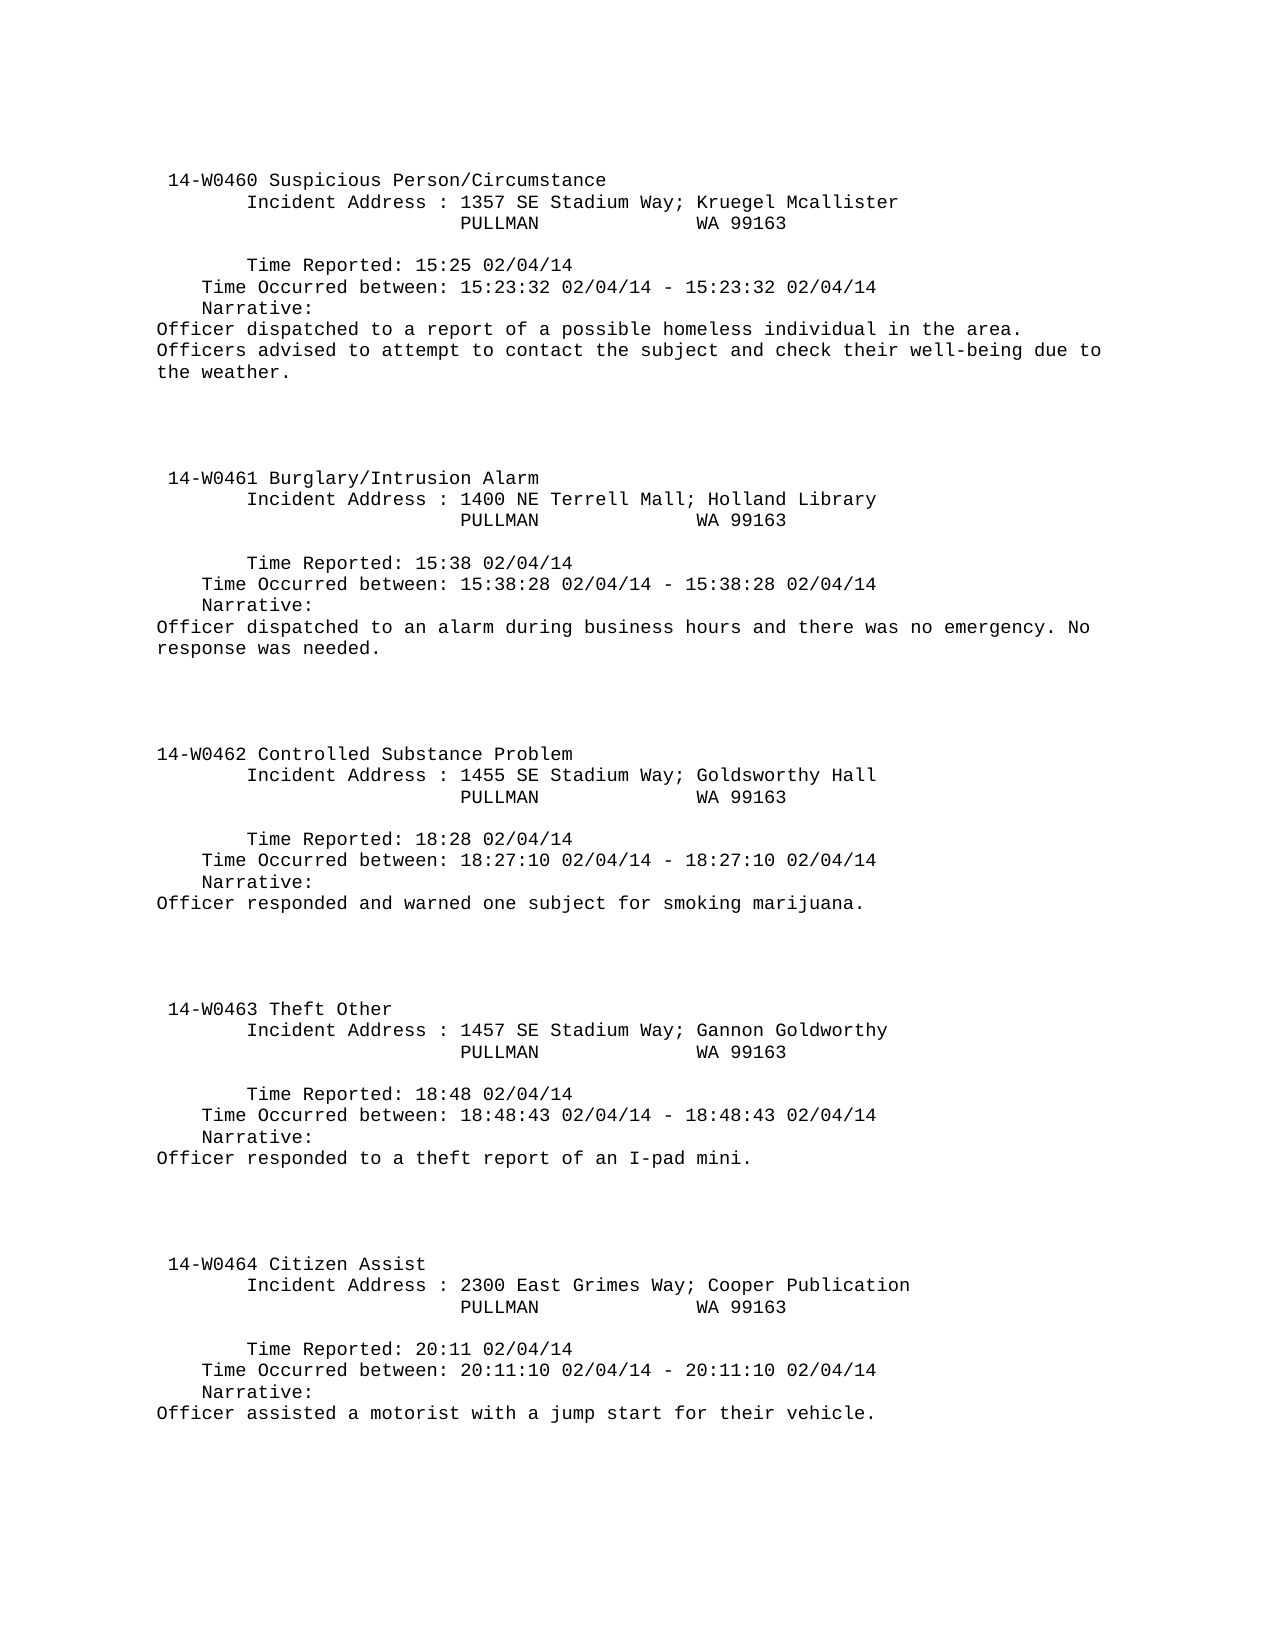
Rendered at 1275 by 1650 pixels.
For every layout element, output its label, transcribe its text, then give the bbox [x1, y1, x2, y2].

text 14-W0463 Theft Other [156, 1000, 1118, 1021]
text PULLMAN WA 99163 [156, 1042, 1118, 1064]
text Narrative: [156, 299, 1118, 320]
text Incident Address : 1400 NE Terrell Mall; Holland Library [156, 490, 1118, 511]
text 14-W0464 Citizen Assist [156, 1255, 1118, 1276]
text Time Reported: 20:11 02/04/14 [156, 1340, 1118, 1361]
text 14-W0460 Suspicious Person/Circumstance [156, 171, 1118, 192]
text Incident Address : 2300 East Grimes Way; Cooper Publication [156, 1276, 1118, 1297]
text Incident Address : 1357 SE Stadium Way; Kruegel Mcallister [156, 192, 1118, 214]
text 14-W0461 Burglary/Intrusion Alarm [156, 469, 1118, 490]
text Officer dispatched to an alarm during business hours and there was no emergency. No response was needed. [156, 617, 1118, 660]
text Officer responded and warned one subject for smoking marijuana. [156, 894, 1118, 915]
text PULLMAN WA 99163 [156, 511, 1118, 532]
text Officer responded to a theft report of an I-pad mini. [156, 1149, 1118, 1170]
text Time Reported: 18:28 02/04/14 [156, 830, 1118, 851]
text Time Occurred between: 15:23:32 02/04/14 - 15:23:32 02/04/14 [156, 277, 1118, 299]
text Officer assisted a motorist with a jump start for their vehicle. [156, 1404, 1118, 1425]
text Time Reported: 15:38 02/04/14 [156, 554, 1118, 575]
text 14-W0462 Controlled Substance Problem [156, 745, 1118, 766]
text Time Occurred between: 18:27:10 02/04/14 - 18:27:10 02/04/14 [156, 851, 1118, 872]
text Time Occurred between: 18:48:43 02/04/14 - 18:48:43 02/04/14 [156, 1106, 1118, 1127]
text PULLMAN WA 99163 [156, 214, 1118, 235]
text Time Reported: 15:25 02/04/14 [156, 256, 1118, 277]
text Narrative: [156, 872, 1118, 894]
text Time Occurred between: 20:11:10 02/04/14 - 20:11:10 02/04/14 [156, 1361, 1118, 1382]
text Narrative: [156, 1382, 1118, 1404]
text Officer dispatched to a report of a possible homeless individual in the area. Officers advised to attempt to contact the subject and check their well-being due to the weather. [156, 320, 1118, 384]
text PULLMAN WA 99163 [156, 787, 1118, 809]
text Incident Address : 1457 SE Stadium Way; Gannon Goldworthy [156, 1021, 1118, 1042]
text Time Reported: 18:48 02/04/14 [156, 1085, 1118, 1106]
text Narrative: [156, 1127, 1118, 1149]
text PULLMAN WA 99163 [156, 1297, 1118, 1319]
text Time Occurred between: 15:38:28 02/04/14 - 15:38:28 02/04/14 [156, 575, 1118, 596]
text Incident Address : 1455 SE Stadium Way; Goldsworthy Hall [156, 766, 1118, 787]
text Narrative: [156, 596, 1118, 617]
